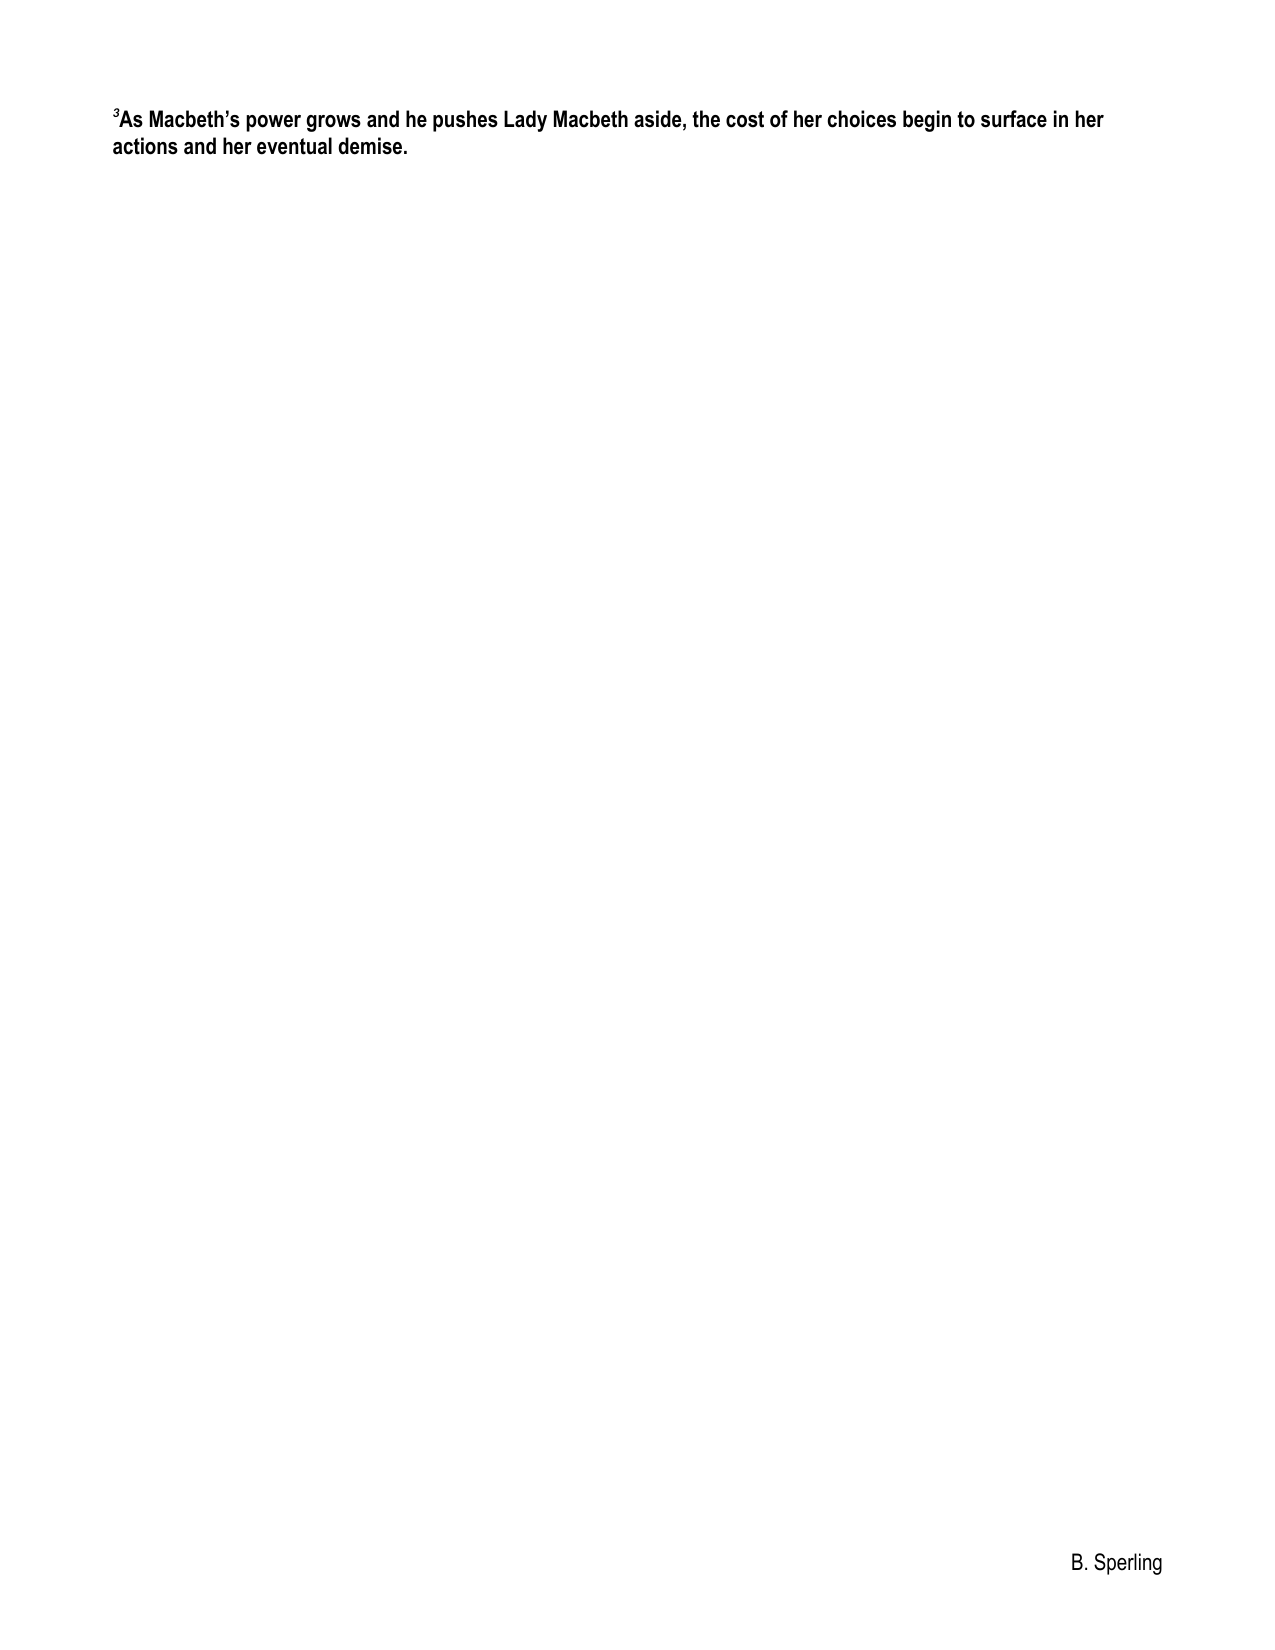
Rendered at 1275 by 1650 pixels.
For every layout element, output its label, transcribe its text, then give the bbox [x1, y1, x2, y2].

text 3As Macbeth’s power grows and he pushes Lady Macbeth aside, the cost of her choices begin to surface in her actions and her eventual demise. [112, 105, 1162, 159]
